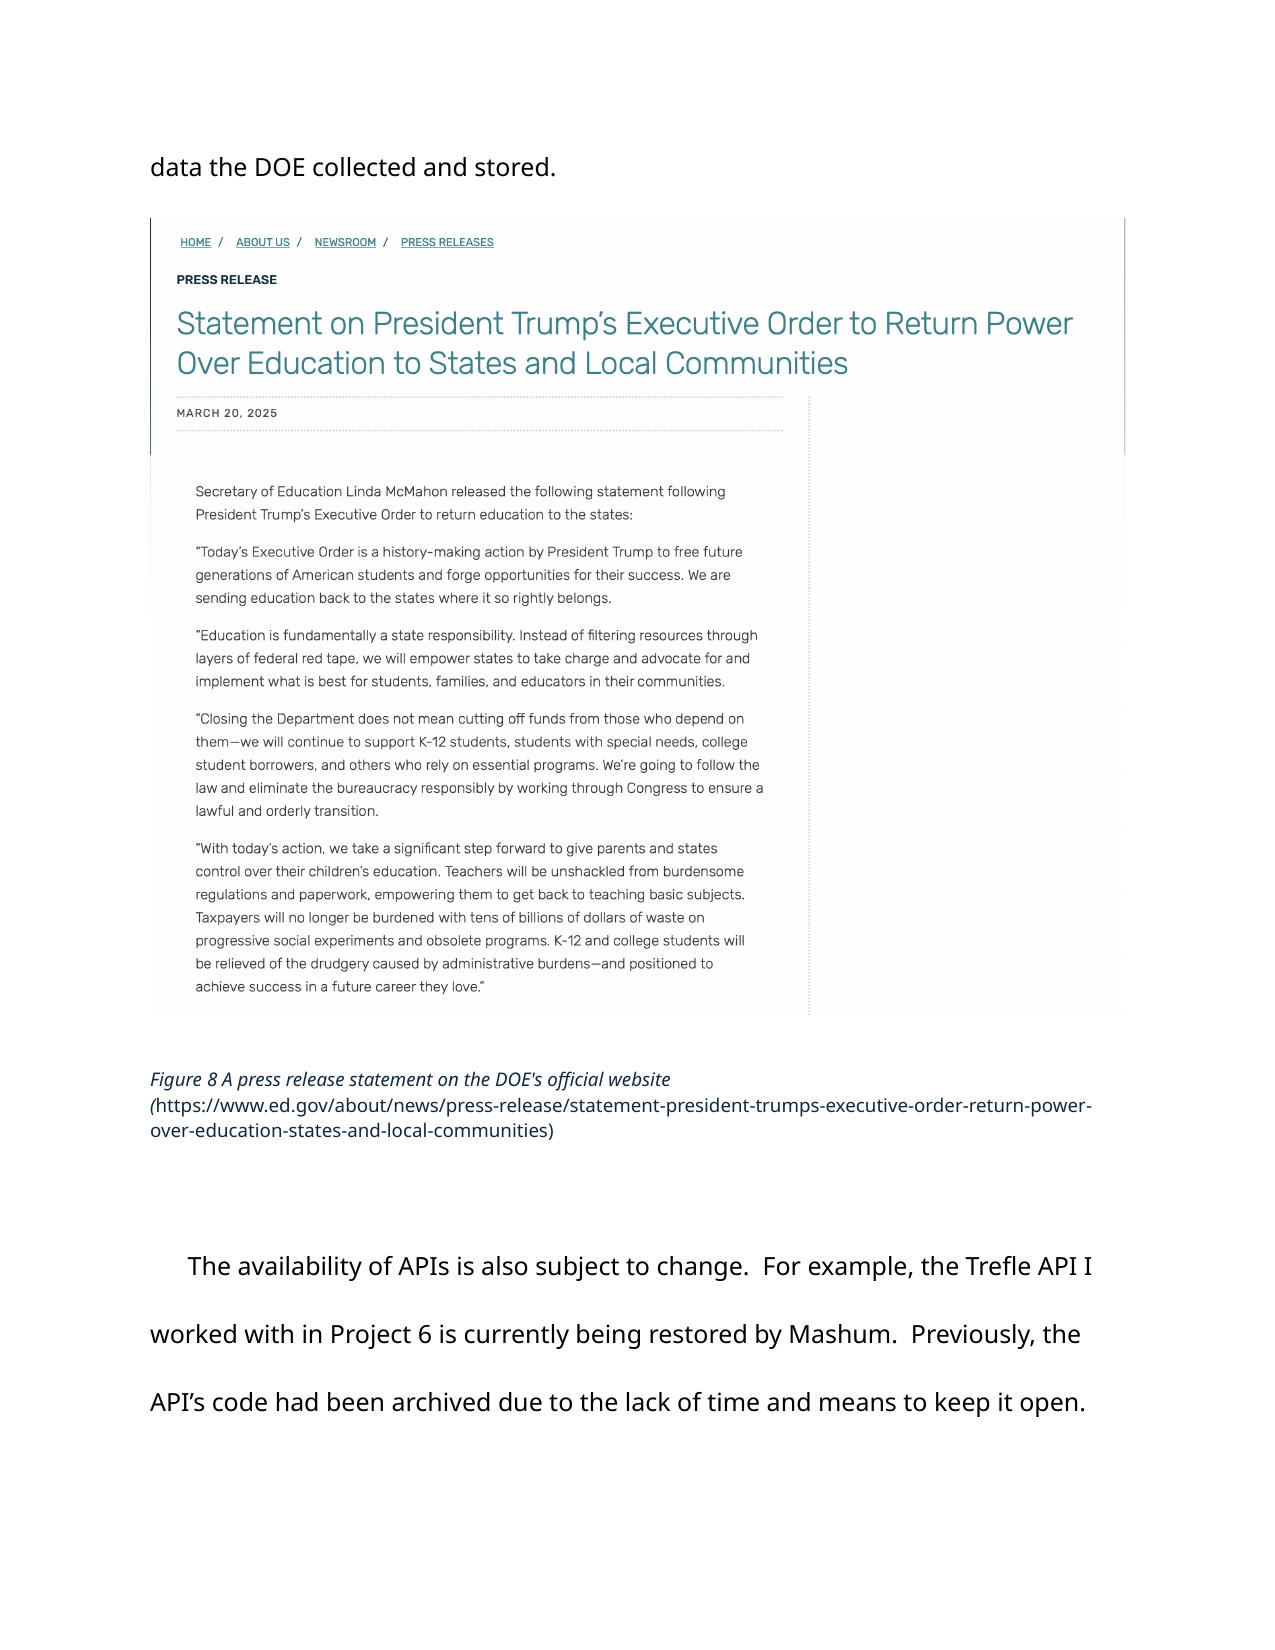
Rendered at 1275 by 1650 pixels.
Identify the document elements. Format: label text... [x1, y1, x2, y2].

picture [150, 218, 1125, 1016]
text The availability of APIs is also subject to change. For example, the Trefle API I worked with in Project 6 is currently being restored by Mashum. Previously, the API’s code had been archived due to the lack of time and means to keep it open. [150, 1249, 1125, 1419]
text With services such as the Cloud, data can feel permanent and safe. It is hard to imagine my data being stored in large, physical data centers. However, with the current administration deleting data from official government websites, I've realized how impermanent data is and will continue to be. Data storage always comes at a cost. Data requires people's desires and resources to be stored and kept. Therefore, data is vulnerable to monetary, political, societal, and even personal shifts. For example, being able to work with a dataset from the Department of Education during Project 2 was extra significant knowing of Trump's executive order to close the Department of Education, risking the vast amount of data the DOE collected and stored. [150, 150, 1125, 218]
